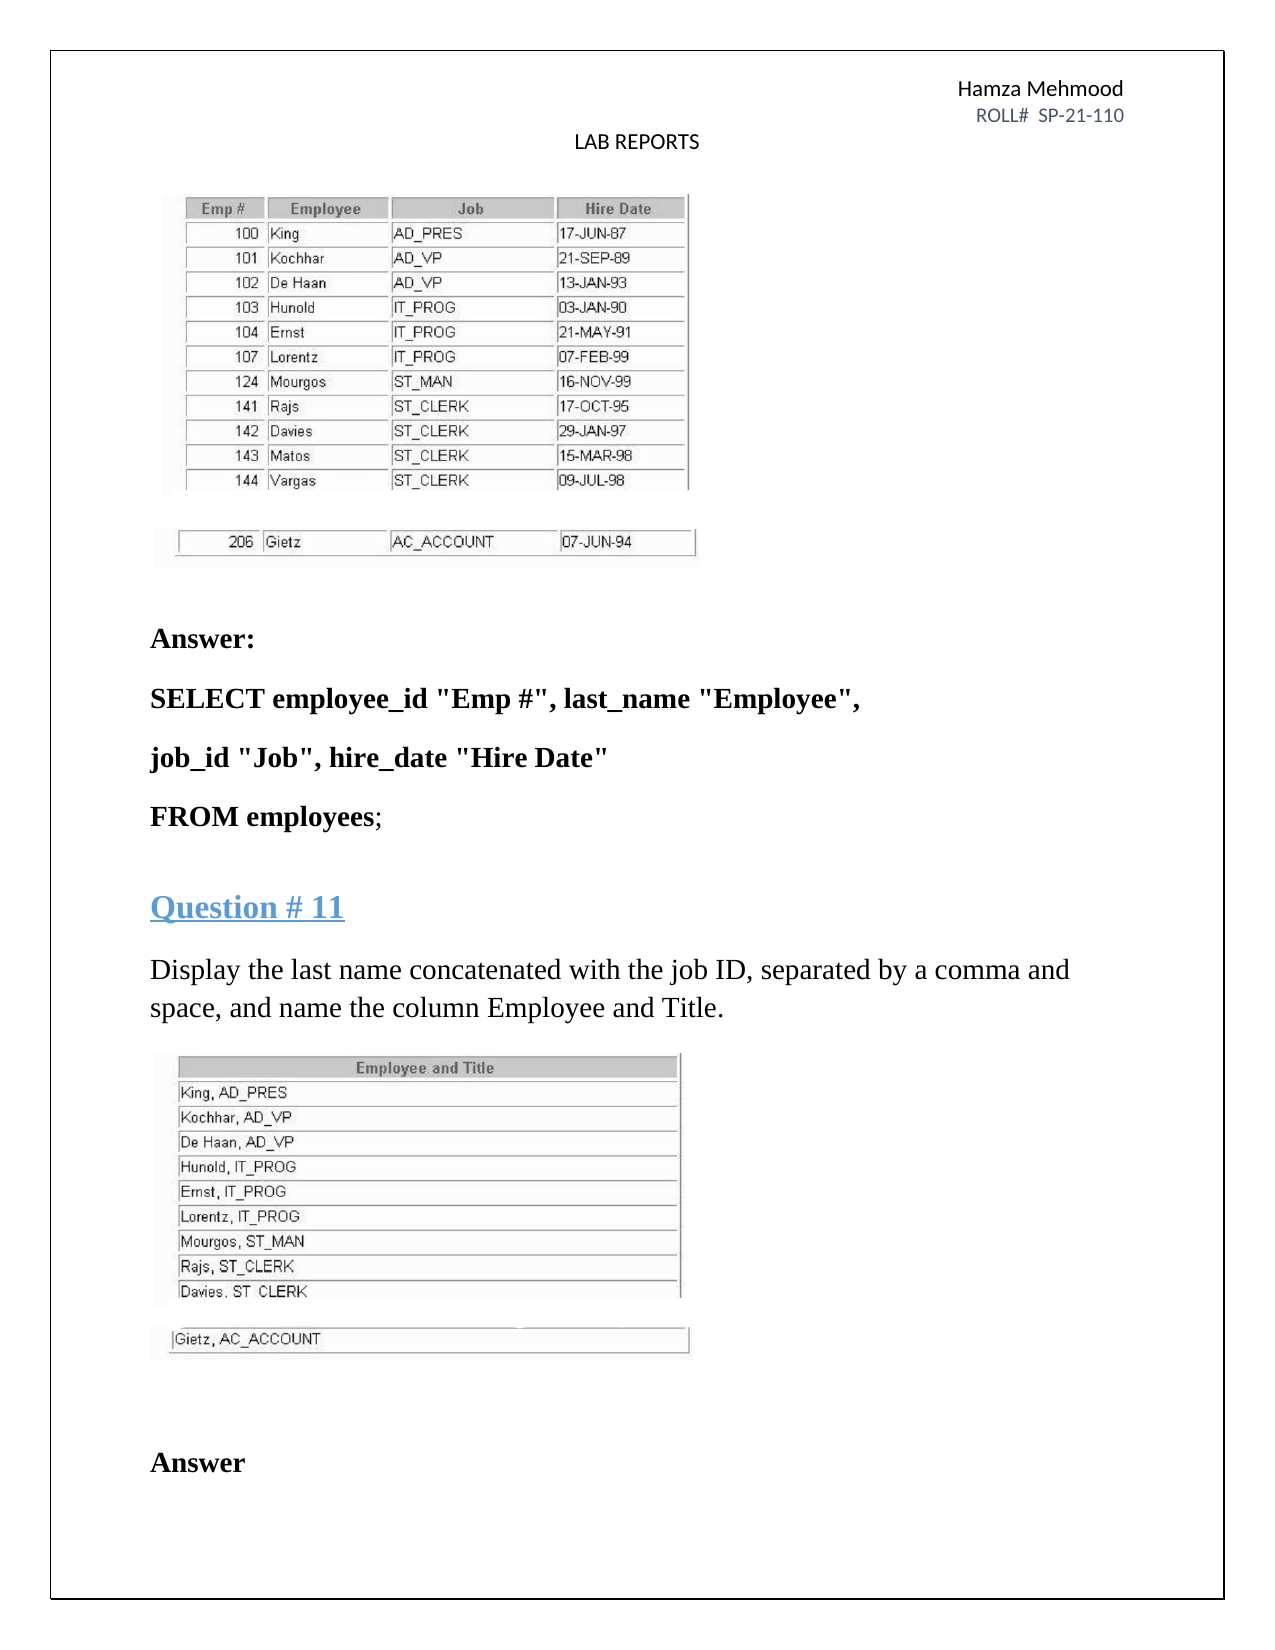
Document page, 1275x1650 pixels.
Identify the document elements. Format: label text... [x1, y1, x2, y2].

picture [150, 1049, 716, 1361]
text FROM employees; [150, 799, 1124, 833]
text Question # 11 [150, 887, 1124, 925]
text Answer [150, 1445, 1124, 1479]
text Answer: [150, 621, 1124, 655]
text Display the last name concatenated with the job ID, separated by a comma and space, and name the column Employee and Title. [150, 952, 1124, 1024]
text SELECT employee_id "Emp #", last_name "Employee", [150, 681, 1124, 714]
picture [150, 183, 705, 568]
text job_id "Job", hire_date "Hire Date" [150, 740, 1124, 774]
